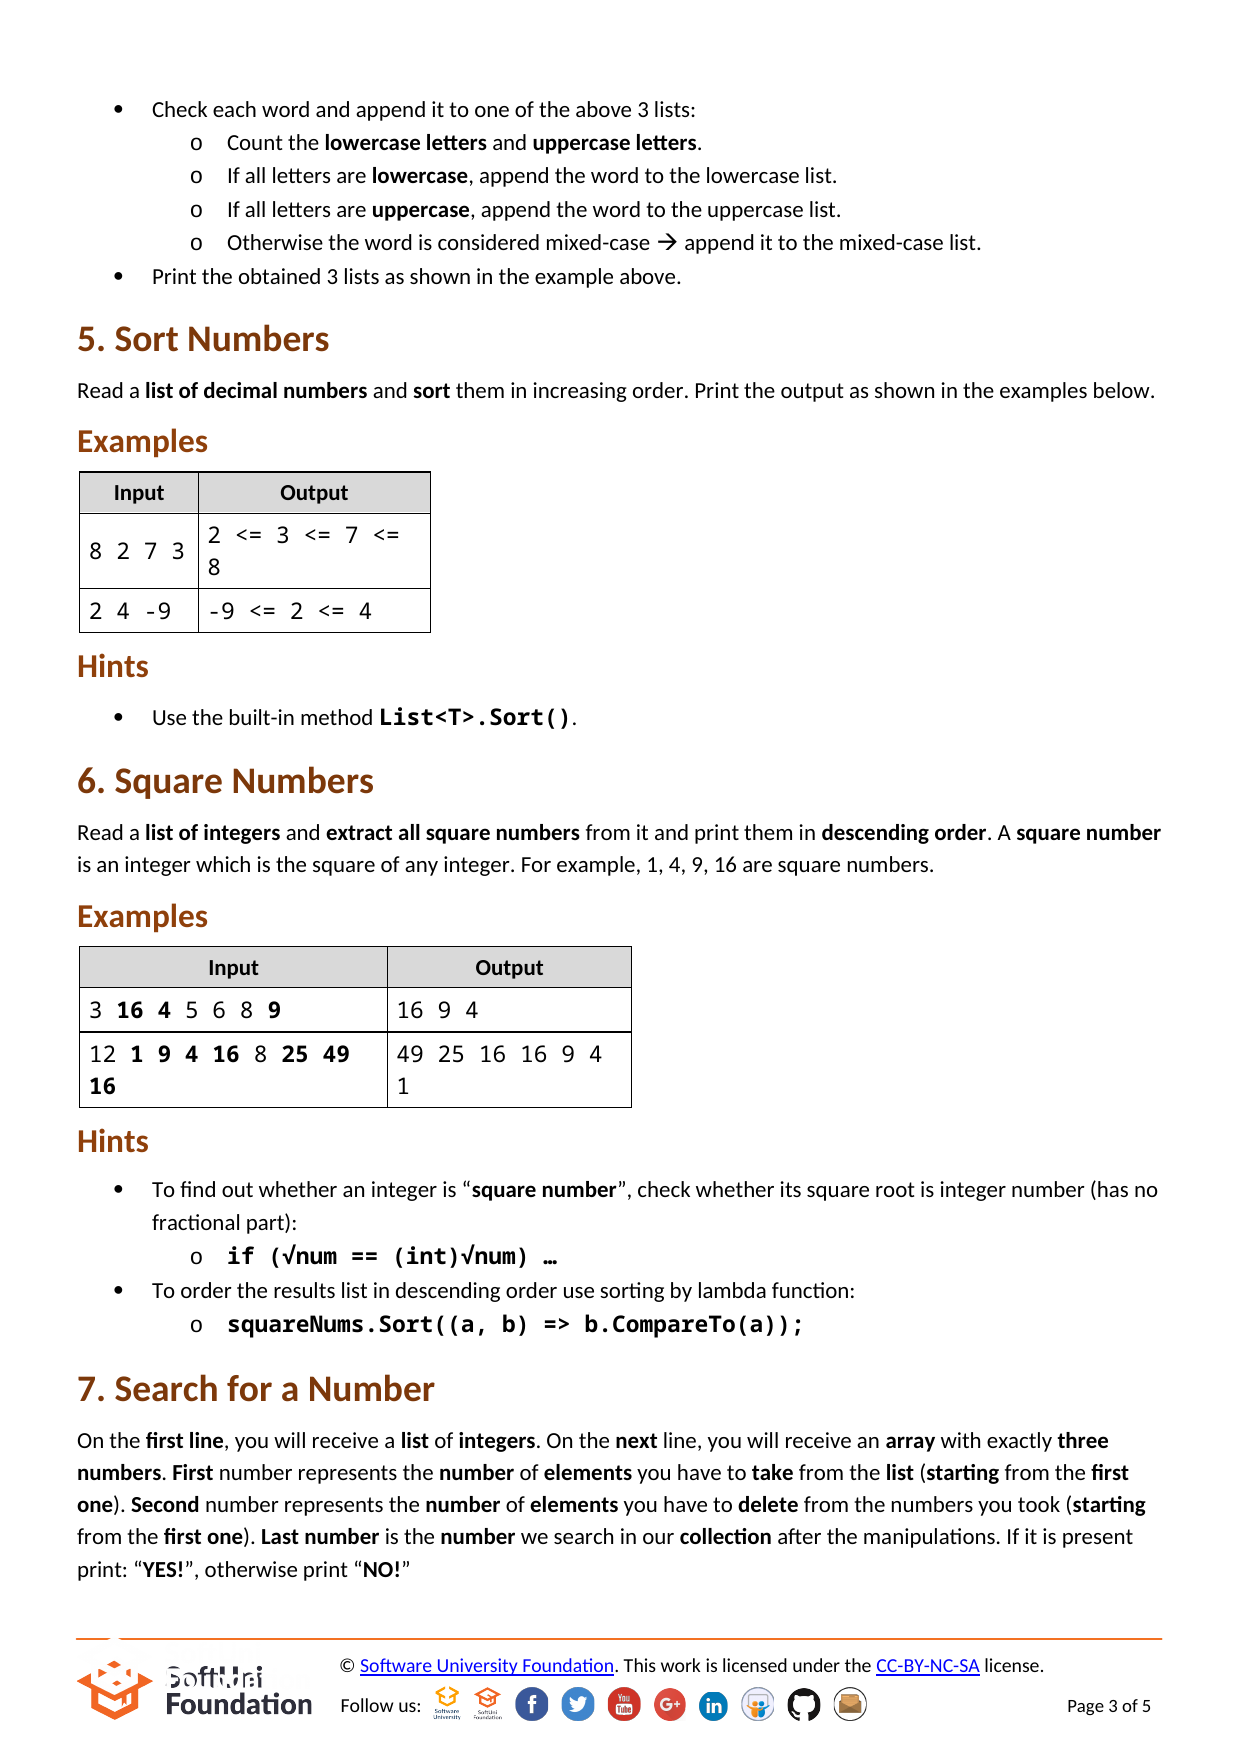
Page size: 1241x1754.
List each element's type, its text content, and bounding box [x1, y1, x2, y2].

table_cell 16 9 4 [388, 988, 631, 1031]
table_cell -9 <= 2 <= 4 [199, 589, 430, 632]
picture [654, 1688, 686, 1721]
picture [76, 1636, 312, 1720]
picture [741, 1687, 774, 1721]
picture [699, 1692, 705, 1700]
picture [712, 1703, 721, 1712]
subtitle Examples [77, 895, 1163, 936]
table_cell 2 <= 3 <= 7 <= 8 [199, 514, 430, 588]
picture [561, 1687, 595, 1721]
picture [433, 1686, 461, 1721]
list If all letters are lowercase, append the word to the lowercase list. [189, 161, 1163, 190]
table_cell 3 16 4 5 6 8 9 [80, 988, 387, 1031]
picture [833, 1687, 867, 1721]
table_header Output [388, 947, 631, 987]
subtitle Examples [77, 421, 1163, 461]
table_cell 49 25 16 16 9 4 1 [388, 1033, 631, 1107]
list Print the obtained 3 lists as shown in the example above. [114, 262, 1163, 290]
subtitle Hints [77, 1120, 1163, 1161]
subtitle Square Numbers [77, 757, 1163, 803]
subtitle Sort Numbers [77, 315, 1163, 361]
table_cell 12 1 9 4 16 8 25 49 16 [80, 1033, 387, 1107]
table_header Output [199, 473, 430, 512]
list Use the built-in method List<T>.Sort(). [114, 701, 1163, 732]
subtitle Hints [77, 646, 1163, 686]
picture [787, 1688, 821, 1721]
list Check each word and append it to one of the above 3 lists: [114, 95, 1163, 123]
table_cell 8 2 7 3 [80, 514, 198, 588]
picture [473, 1687, 502, 1721]
list To find out whether an integer is “square number”, check whether its square root is integer number (has no fractional part): [114, 1175, 1163, 1236]
table_header Input [80, 473, 198, 512]
table_cell 2 4 -9 [80, 589, 198, 632]
subtitle Search for a Number [77, 1365, 1163, 1411]
list Count the lowercase letters and uppercase letters. [189, 128, 1163, 157]
text Read a list of integers and extract all square numbers from it and print them in descending order. A square number is an integer which is the square of any integer. For example, 1, 4, 9, 16 are square numbers. [77, 818, 1163, 879]
text Read a list of decimal numbers and sort them in increasing order. Print the output as shown in the examples below. [77, 376, 1163, 404]
picture [720, 1712, 728, 1721]
list To order the results list in descending order use sorting by lambda function: [114, 1276, 1163, 1304]
table_header Input [80, 947, 387, 987]
list if (√num == (int)√num) … [189, 1240, 1163, 1271]
picture [699, 1712, 707, 1721]
list If all letters are uppercase, append the word to the uppercase list. [189, 195, 1163, 224]
list Otherwise the word is considered mixed-case append it to the mixed-case list. [189, 228, 1163, 257]
picture [722, 1692, 728, 1700]
picture [607, 1687, 641, 1721]
list squareNums.Sort((a, b) => b.CompareTo(a)); [189, 1308, 1163, 1339]
text On the first line, you will receive a list of integers. On the next line, you will receive an array with exactly three numbers. First number represents the number of elements you have to take from the list (starting from the first one). Second number represents the number of elements you have to delete from the numbers you took (starting from the first one). Last number is the number we search in our collection after the manipulations. If it is present print: “YES!”, otherwise print “NO!” [77, 1426, 1163, 1583]
picture [515, 1687, 549, 1721]
